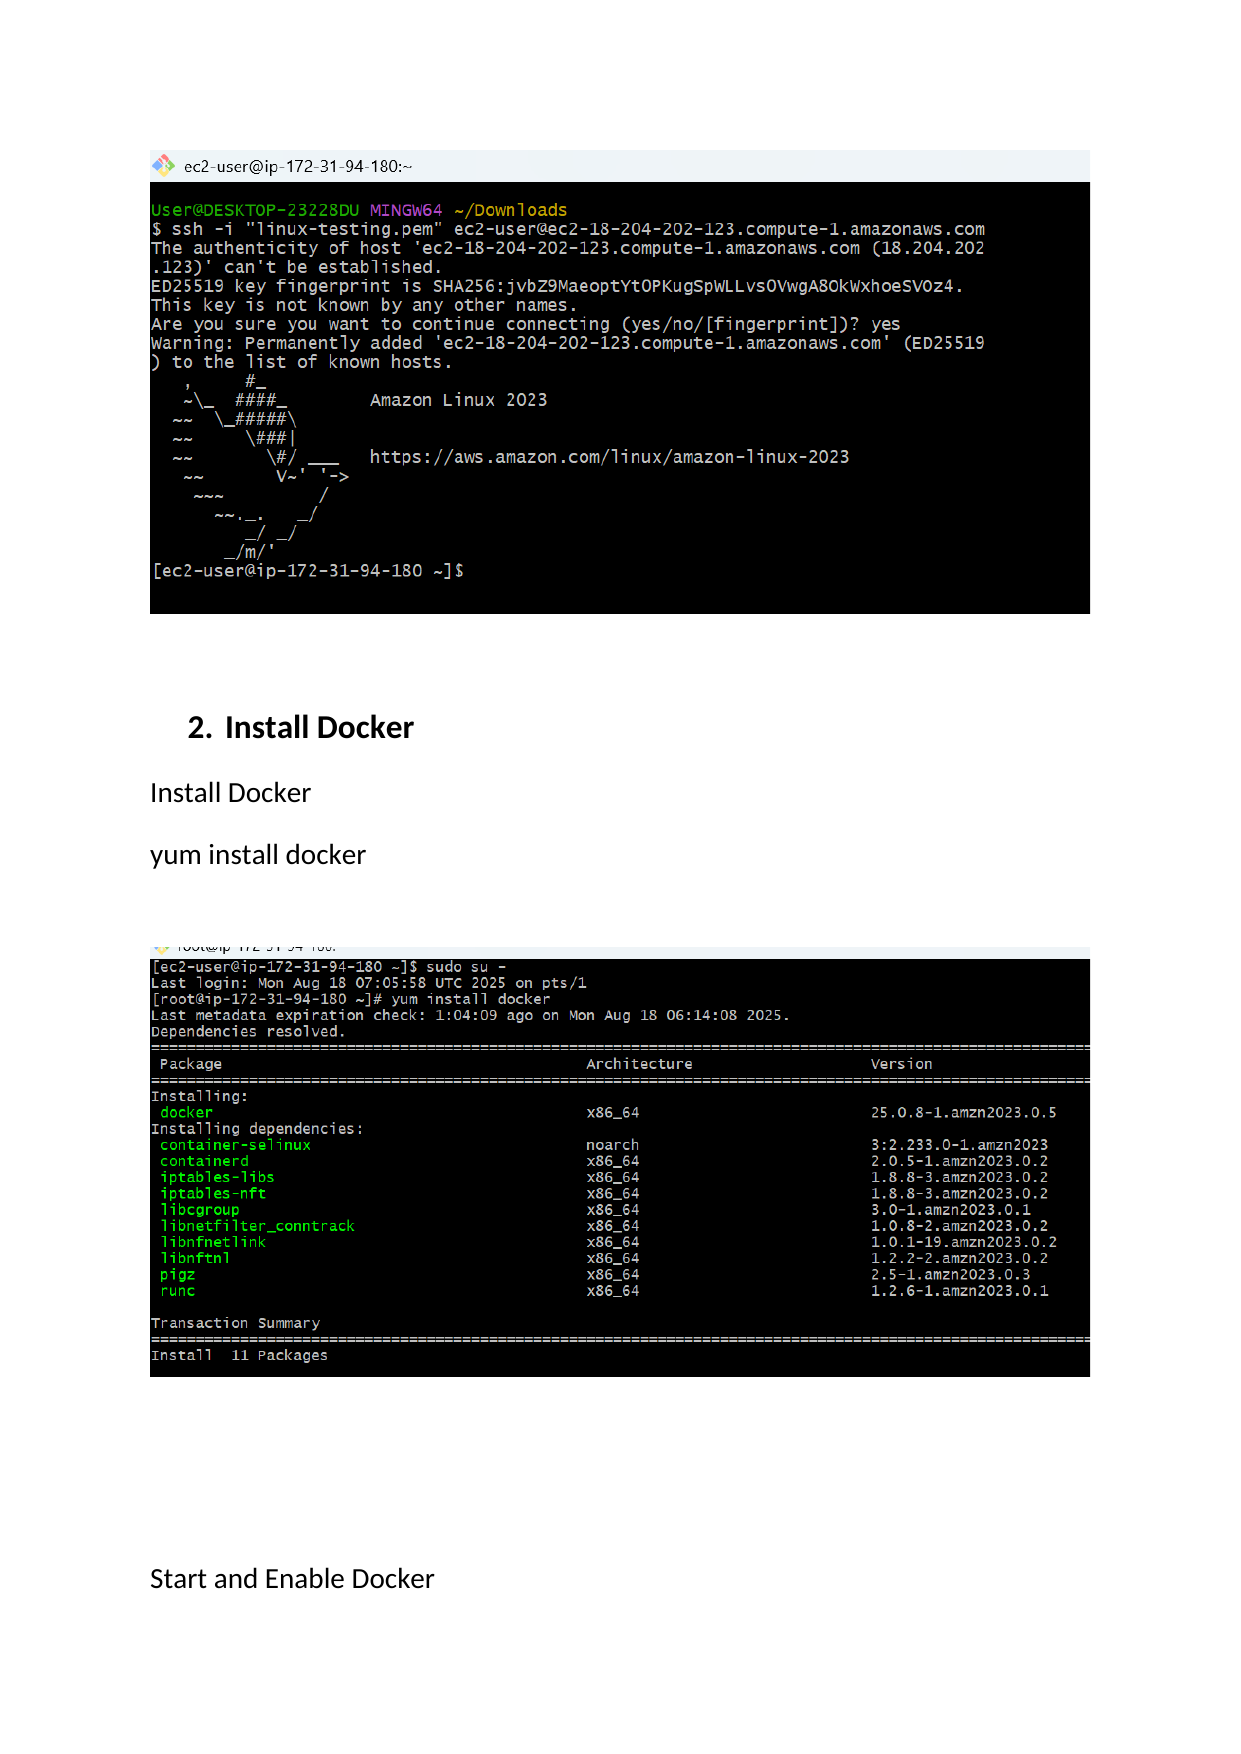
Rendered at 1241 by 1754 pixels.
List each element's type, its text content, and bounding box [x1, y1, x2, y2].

text Start and Enable Docker [150, 1560, 1090, 1596]
picture [150, 947, 1091, 1377]
list Install Docker [187, 707, 1090, 747]
text Install Docker [150, 774, 1090, 810]
text yum install docker [150, 836, 1090, 872]
picture [150, 150, 1091, 614]
